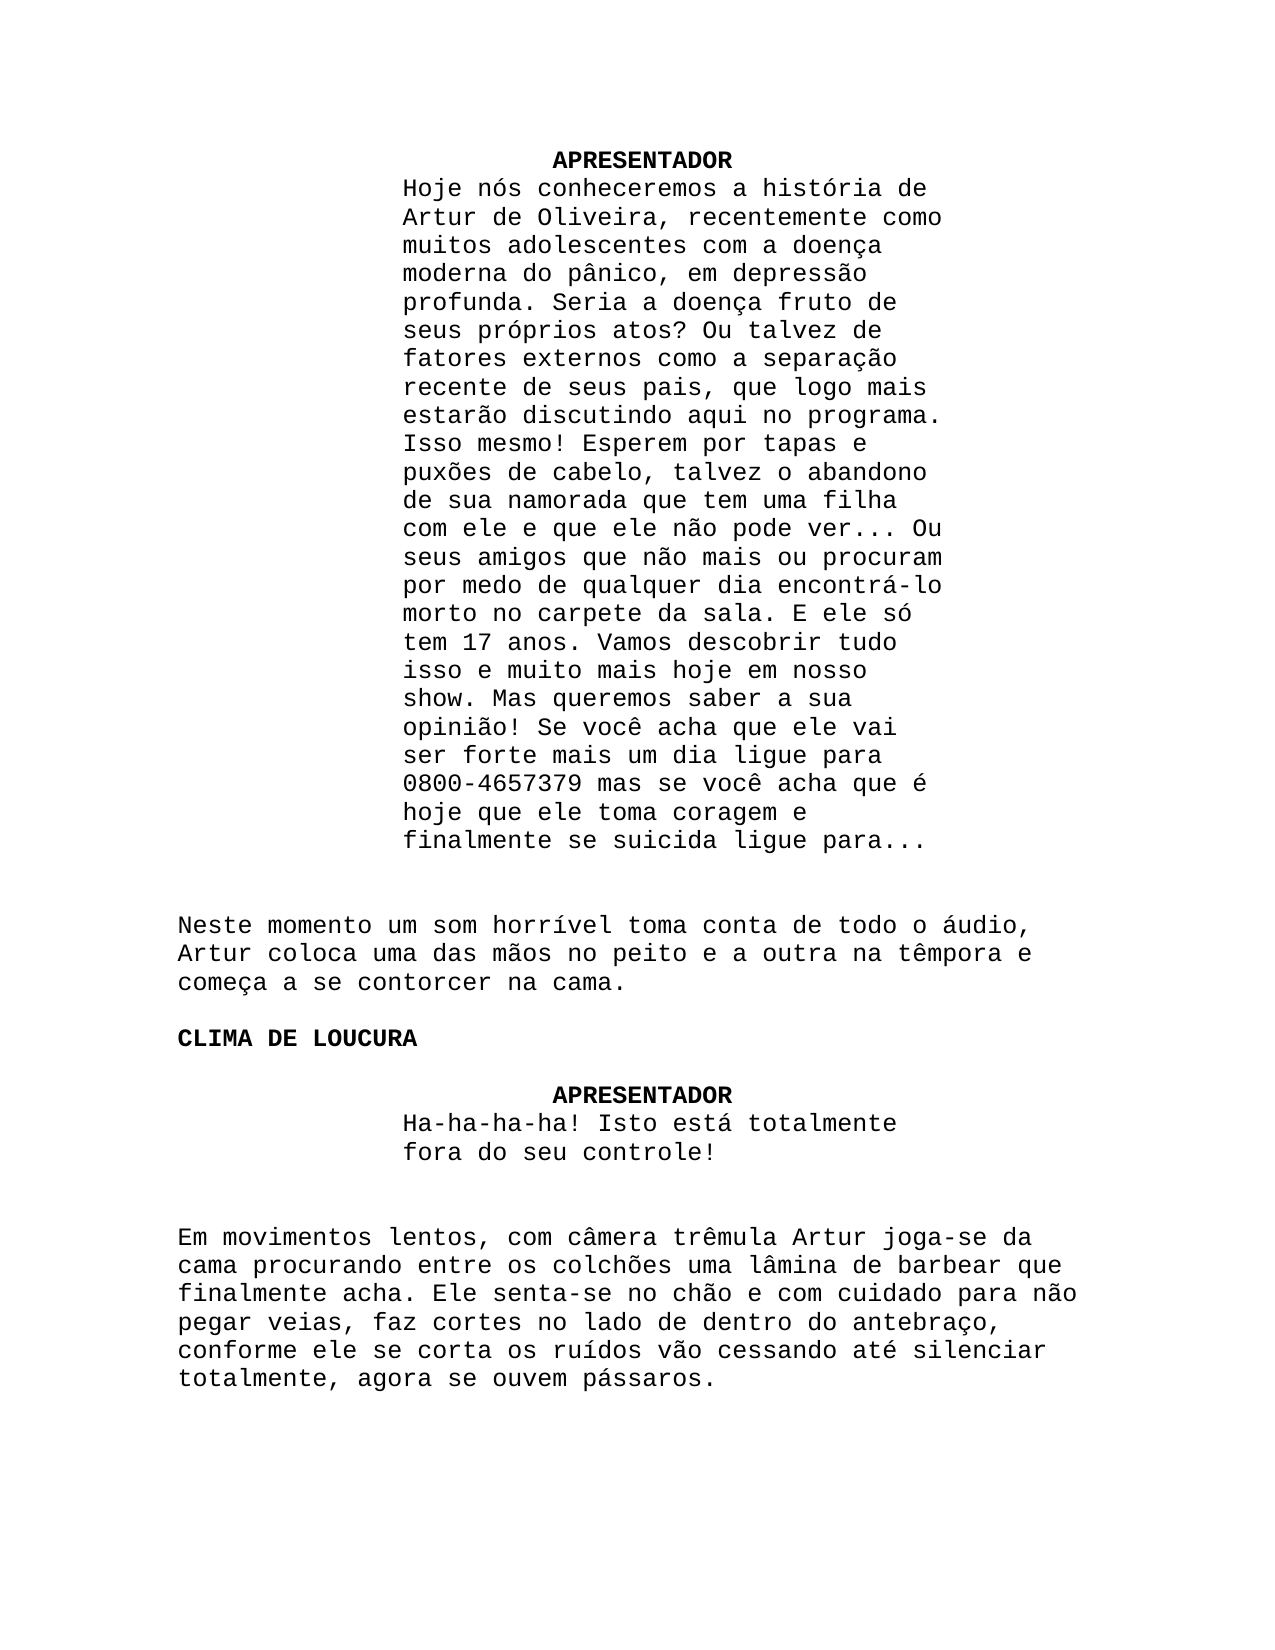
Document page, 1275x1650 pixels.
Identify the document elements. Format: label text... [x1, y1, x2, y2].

text CLIMA DE LOUCURA [177, 1026, 1098, 1054]
text Em movimentos lentos, com câmera trêmula Artur joga-se da cama procurando entre os colchões uma lâmina de barbear que finalmente acha. Ele senta-se no chão e com cuidado para não pegar veias, faz cortes no lado de dentro do antebraço, conforme ele se corta os ruídos vão cessando até silenciar totalmente, agora se ouvem pássaros. [177, 1224, 1098, 1394]
text Ha-ha-ha-ha! Isto está totalmente fora do seu controle! [402, 1111, 948, 1168]
text Neste momento um som horrível toma conta de todo o áudio, Artur coloca uma das mãos no peito e a outra na têmpora e começa a se contorcer na cama. [177, 913, 1098, 998]
text APRESENTADOR [552, 1083, 1098, 1111]
text apresentador [552, 148, 1098, 176]
text Hoje nós conheceremos a história de Artur de Oliveira, recentemente como muitos adolescentes com a doença moderna do pânico, em depressão profunda. Seria a doença fruto de seus próprios atos? Ou talvez de fatores externos como a separação recente de seus pais, que logo mais estarão discutindo aqui no programa. Isso mesmo! Esperem por tapas e puxões de cabelo, talvez o abandono de sua namorada que tem uma filha com ele e que ele não pode ver... Ou seus amigos que não mais ou procuram por medo de qualquer dia encontrá-lo morto no carpete da sala. E ele só tem 17 anos. Vamos descobrir tudo isso e muito mais hoje em nosso show. Mas queremos saber a sua opinião! Se você acha que ele vai ser forte mais um dia ligue para 0800-4657379 mas se você acha que é hoje que ele toma coragem e finalmente se suicida ligue para... [402, 176, 948, 856]
